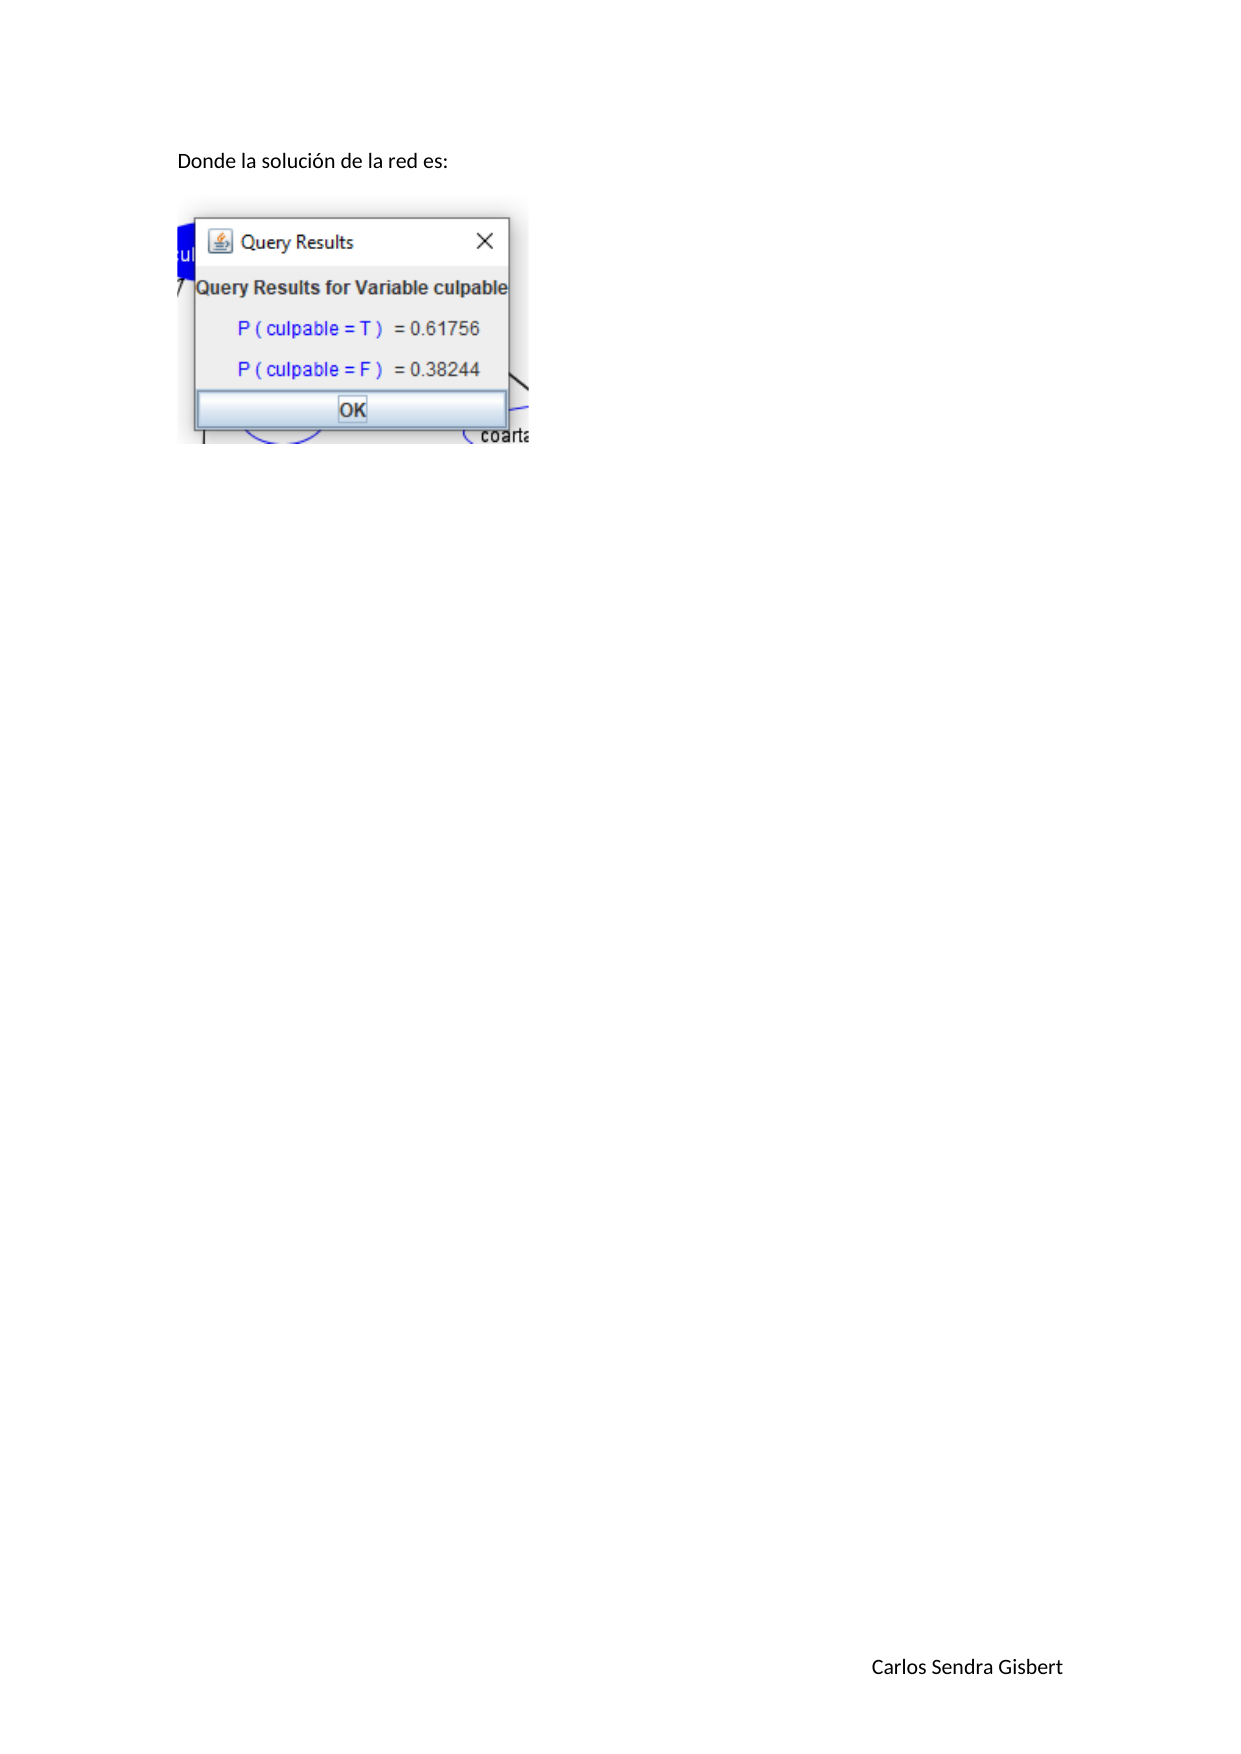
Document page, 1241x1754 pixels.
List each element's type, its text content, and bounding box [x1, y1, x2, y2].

picture [177, 195, 529, 444]
text Donde la solución de la red es: [177, 148, 1063, 174]
